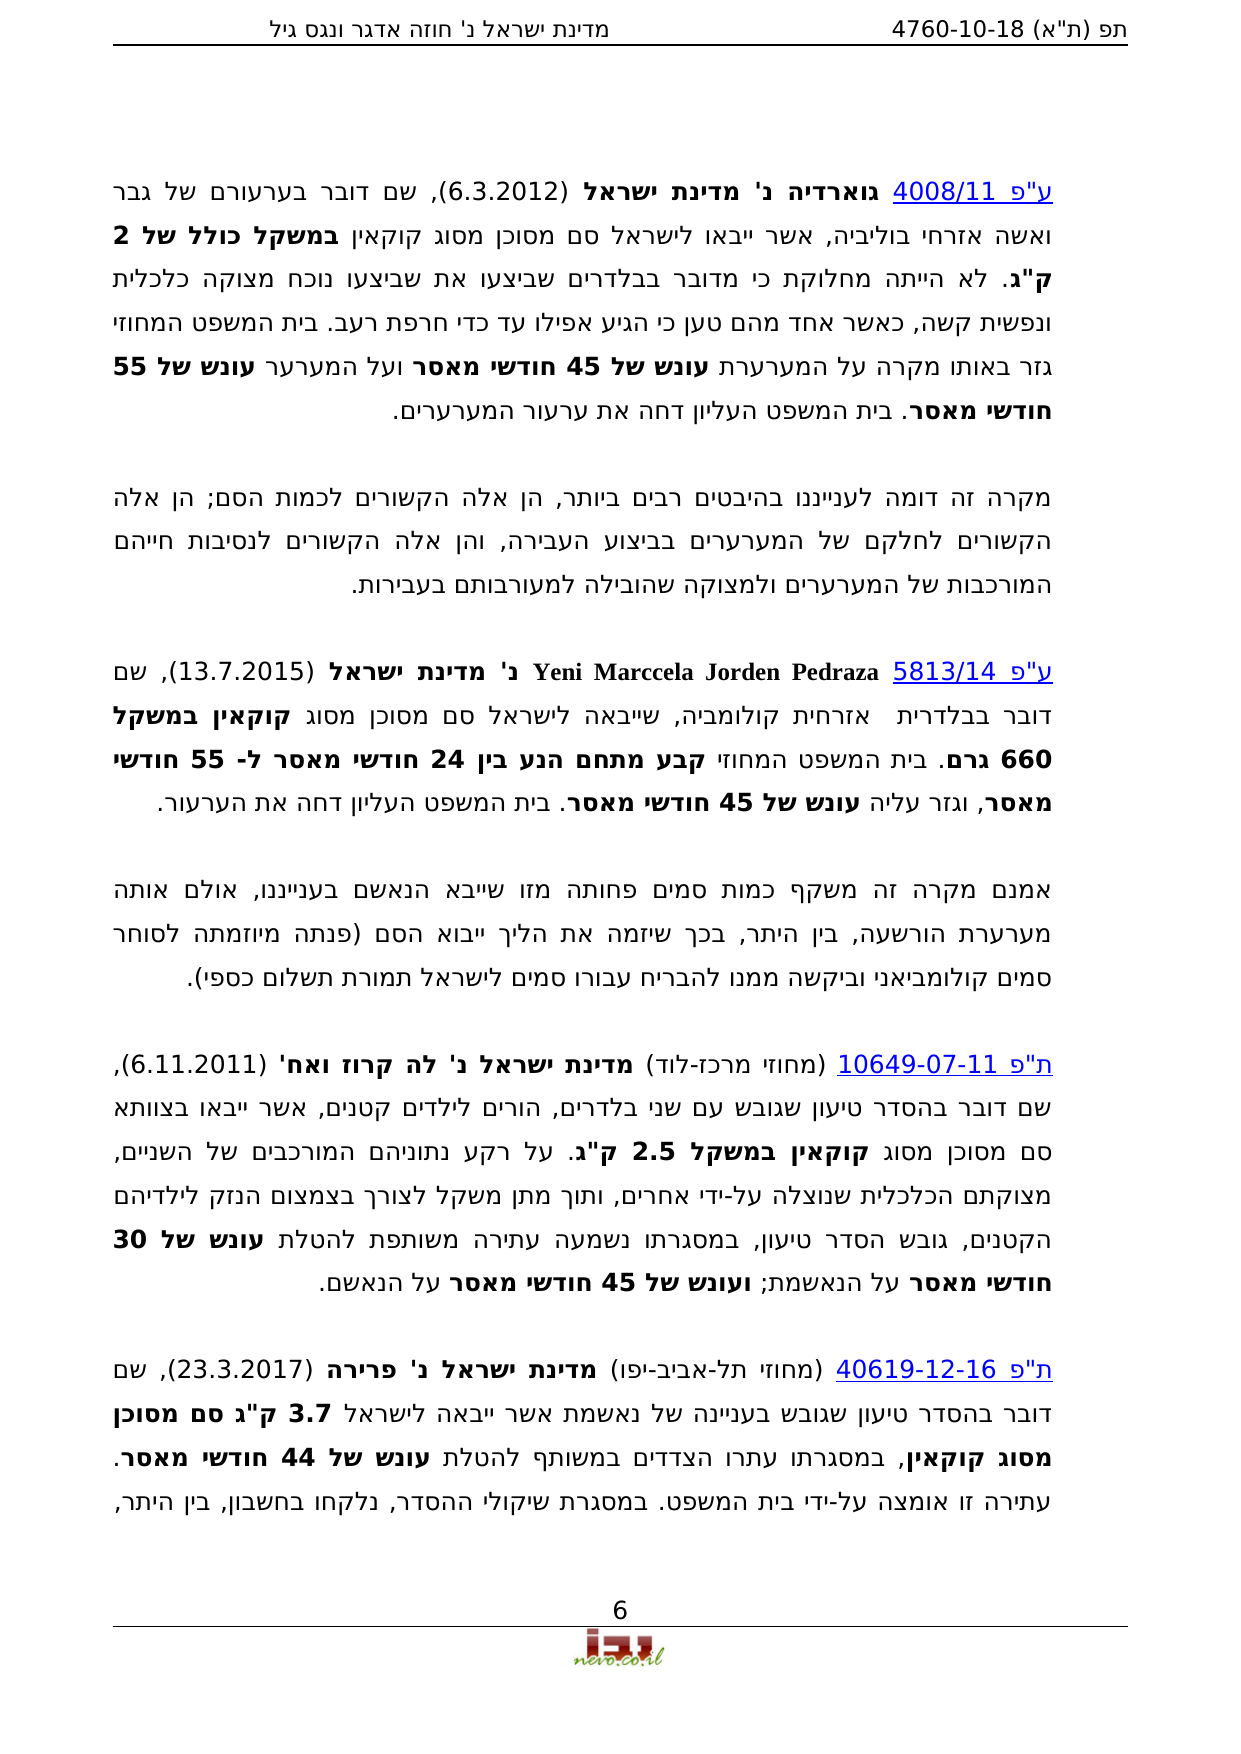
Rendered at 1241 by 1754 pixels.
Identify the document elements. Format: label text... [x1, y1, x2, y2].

text אמנם מקרה זה משקף כמות סמים פחותה מזו שייבא הנאשם בענייננו, אולם אותה מערערת הורשעה, בין היתר, בכך שיזמה את הליך ייבוא הסם (פנתה מיוזמתה לסוחר סמים קולומביאני וביקשה ממנו להבריח עבורו סמים לישראל תמורת תשלום כספי). [112, 875, 1128, 992]
text מקרה זה דומה לענייננו בהיבטים רבים ביותר, הן אלה הקשורים לכמות הסם; הן אלה הקשורים לחלקם של המערערים בביצוע העבירה, והן אלה הקשורים לנסיבות חייהם המורכבות של המערערים ולמצוקה שהובילה למעורבותם בעבירות. [112, 483, 1128, 599]
picture [574, 1628, 666, 1667]
text ע"פ 4008/11 גוארדיה נ' מדינת ישראל (6.3.2012), שם דובר בערעורם של גבר ואשה אזרחי בוליביה, אשר ייבאו לישראל סם מסוכן מסוג קוקאין במשקל כולל של 2 ק"ג. לא הייתה מחלוקת כי מדובר בבלדרים שביצעו את שביצעו נוכח מצוקה כלכלית ונפשית קשה, כאשר אחד מהם טען כי הגיע אפילו עד כדי חרפת רעב. בית המשפט המחוזי גזר באותו מקרה על המערערת עונש של 45 חודשי מאסר ועל המערער עונש של 55 חודשי מאסר. בית המשפט העליון דחה את ערעור המערערים. [112, 177, 1128, 425]
text ע"פ 5813/14 Yeni Marccela Jorden Pedraza נ' מדינת ישראל (13.7.2015), שם דובר בבלדרית אזרחית קולומביה, שייבאה לישראל סם מסוכן מסוג קוקאין במשקל 660 גרם. בית המשפט המחוזי קבע מתחם הנע בין 24 חודשי מאסר ל- 55 חודשי מאסר, וגזר עליה עונש של 45 חודשי מאסר. בית המשפט העליון דחה את הערעור. [112, 657, 1128, 818]
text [112, 1355, 1128, 1516]
text ת"פ 10649-07-11 (מחוזי מרכז-לוד) מדינת ישראל נ' לה קרוז ואח' (6.11.2011), שם דובר בהסדר טיעון שגובש עם שני בלדרים, הורים לילדים קטנים, אשר ייבאו בצוותא סם מסוכן מסוג קוקאין במשקל 2.5 ק"ג. על רקע נתוניהם המורכבים של השניים, מצוקתם הכלכלית שנוצלה על-ידי אחרים, ותוך מתן משקל לצורך בצמצום הנזק לילדיהם הקטנים, גובש הסדר טיעון, במסגרתו נשמעה עתירה משותפת להטלת עונש של 30 חודשי מאסר על הנאשמת; ועונש של 45 חודשי מאסר על הנאשם. [112, 1050, 1128, 1298]
